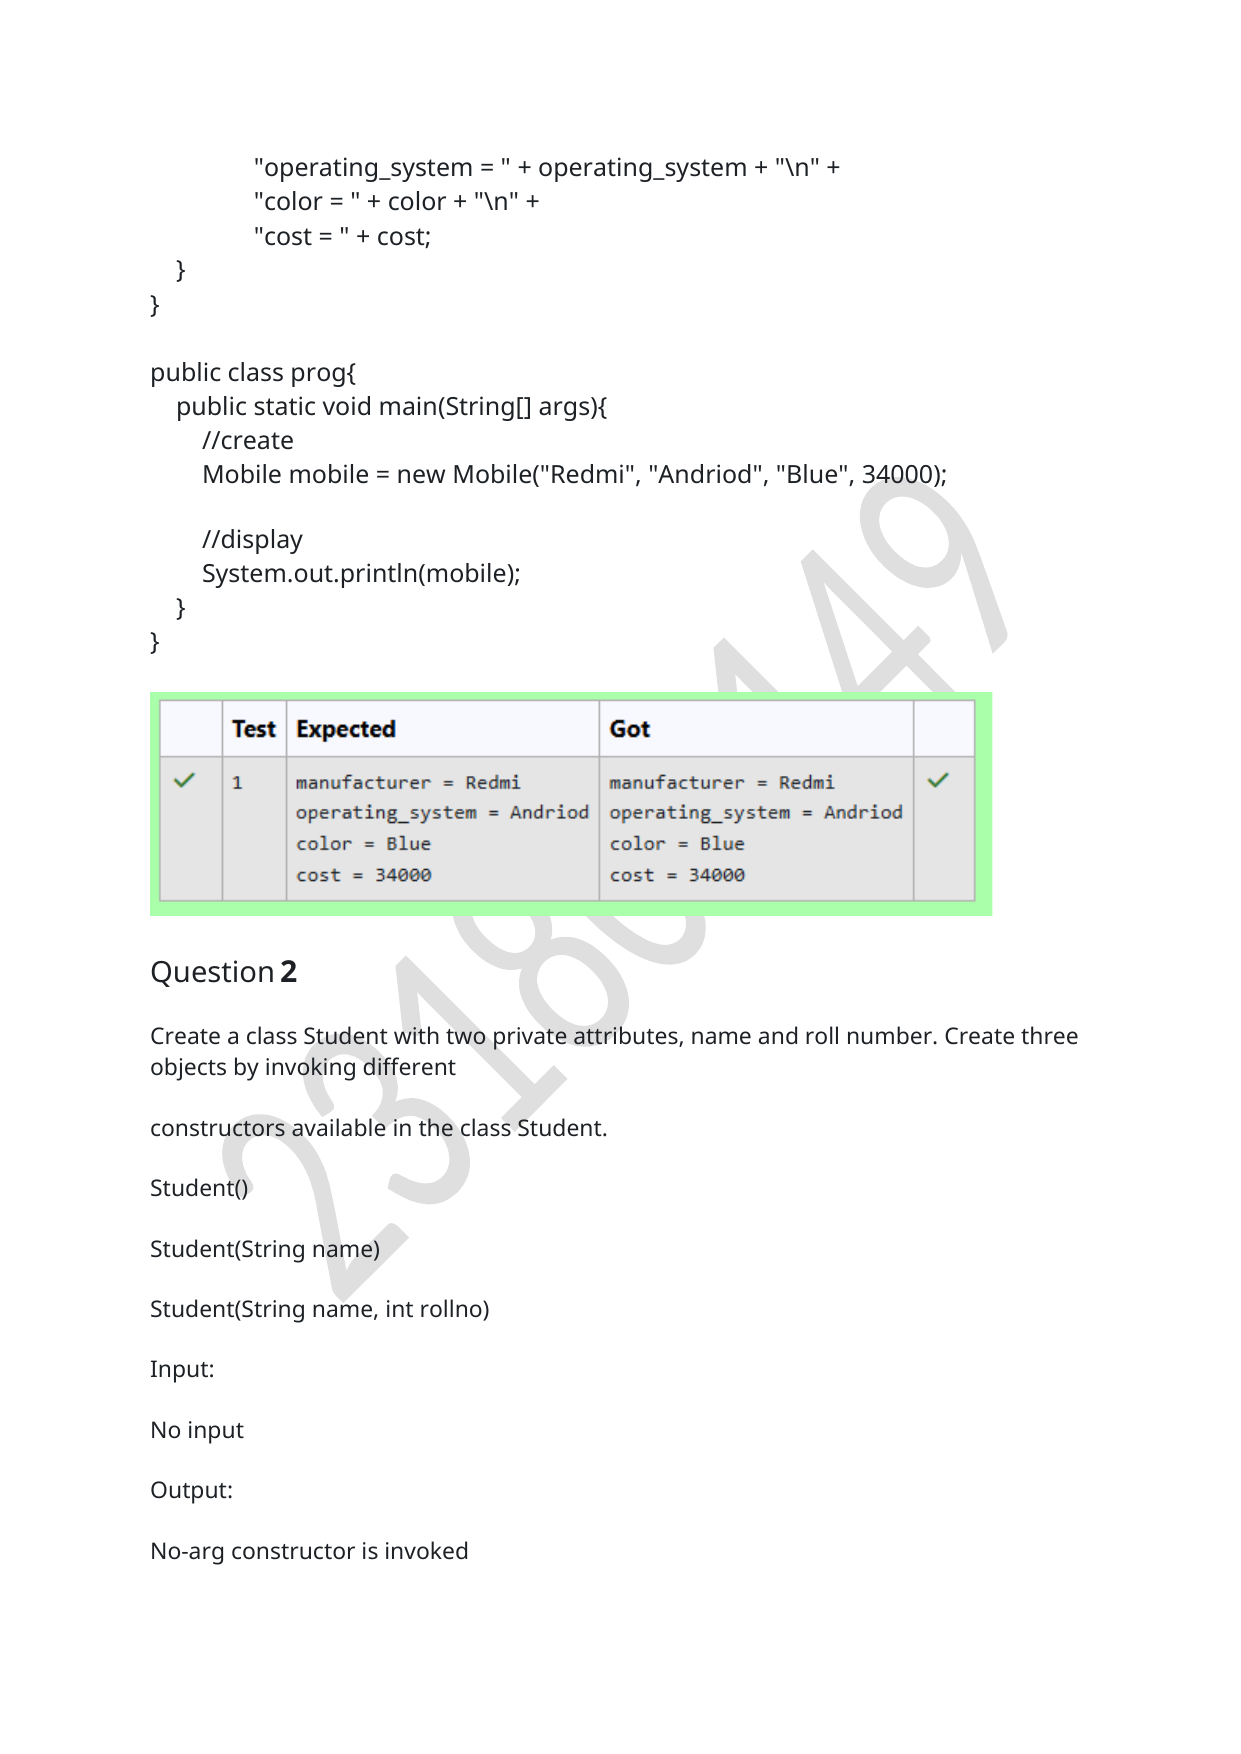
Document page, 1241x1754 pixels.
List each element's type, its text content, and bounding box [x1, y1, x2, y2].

subtitle No input [150, 1414, 1090, 1445]
text public class prog{ [150, 354, 1090, 388]
text public static void main(String[] args){ [150, 388, 1090, 422]
picture [150, 692, 993, 916]
subtitle Create a class Student with two private attributes, name and roll number. Create three objects by invoking different [150, 1020, 1090, 1082]
text } [150, 624, 1090, 658]
subtitle No-arg constructor is invoked [150, 1534, 1090, 1566]
text Mobile mobile = new Mobile("Redmi", "Andriod", "Blue", 34000); [150, 457, 1090, 491]
subtitle Input: [150, 1353, 1090, 1384]
subtitle Student(String name, int rollno) [150, 1293, 1090, 1324]
text } [150, 590, 1090, 624]
text } [150, 252, 1090, 286]
text "operating_system = " + operating_system + "\n" + [150, 150, 1090, 184]
text //display [150, 522, 1090, 556]
text "color = " + color + "\n" + [150, 184, 1090, 218]
text "cost = " + cost; [150, 218, 1090, 252]
subtitle Question 2 [150, 950, 1090, 991]
text } [150, 286, 1090, 320]
subtitle Output: [150, 1474, 1090, 1505]
text //create [150, 422, 1090, 457]
subtitle constructors available in the class Student. [150, 1112, 1090, 1143]
text System.out.println(mobile); [150, 556, 1090, 590]
subtitle Student(String name) [150, 1232, 1090, 1264]
subtitle Student() [150, 1172, 1090, 1203]
